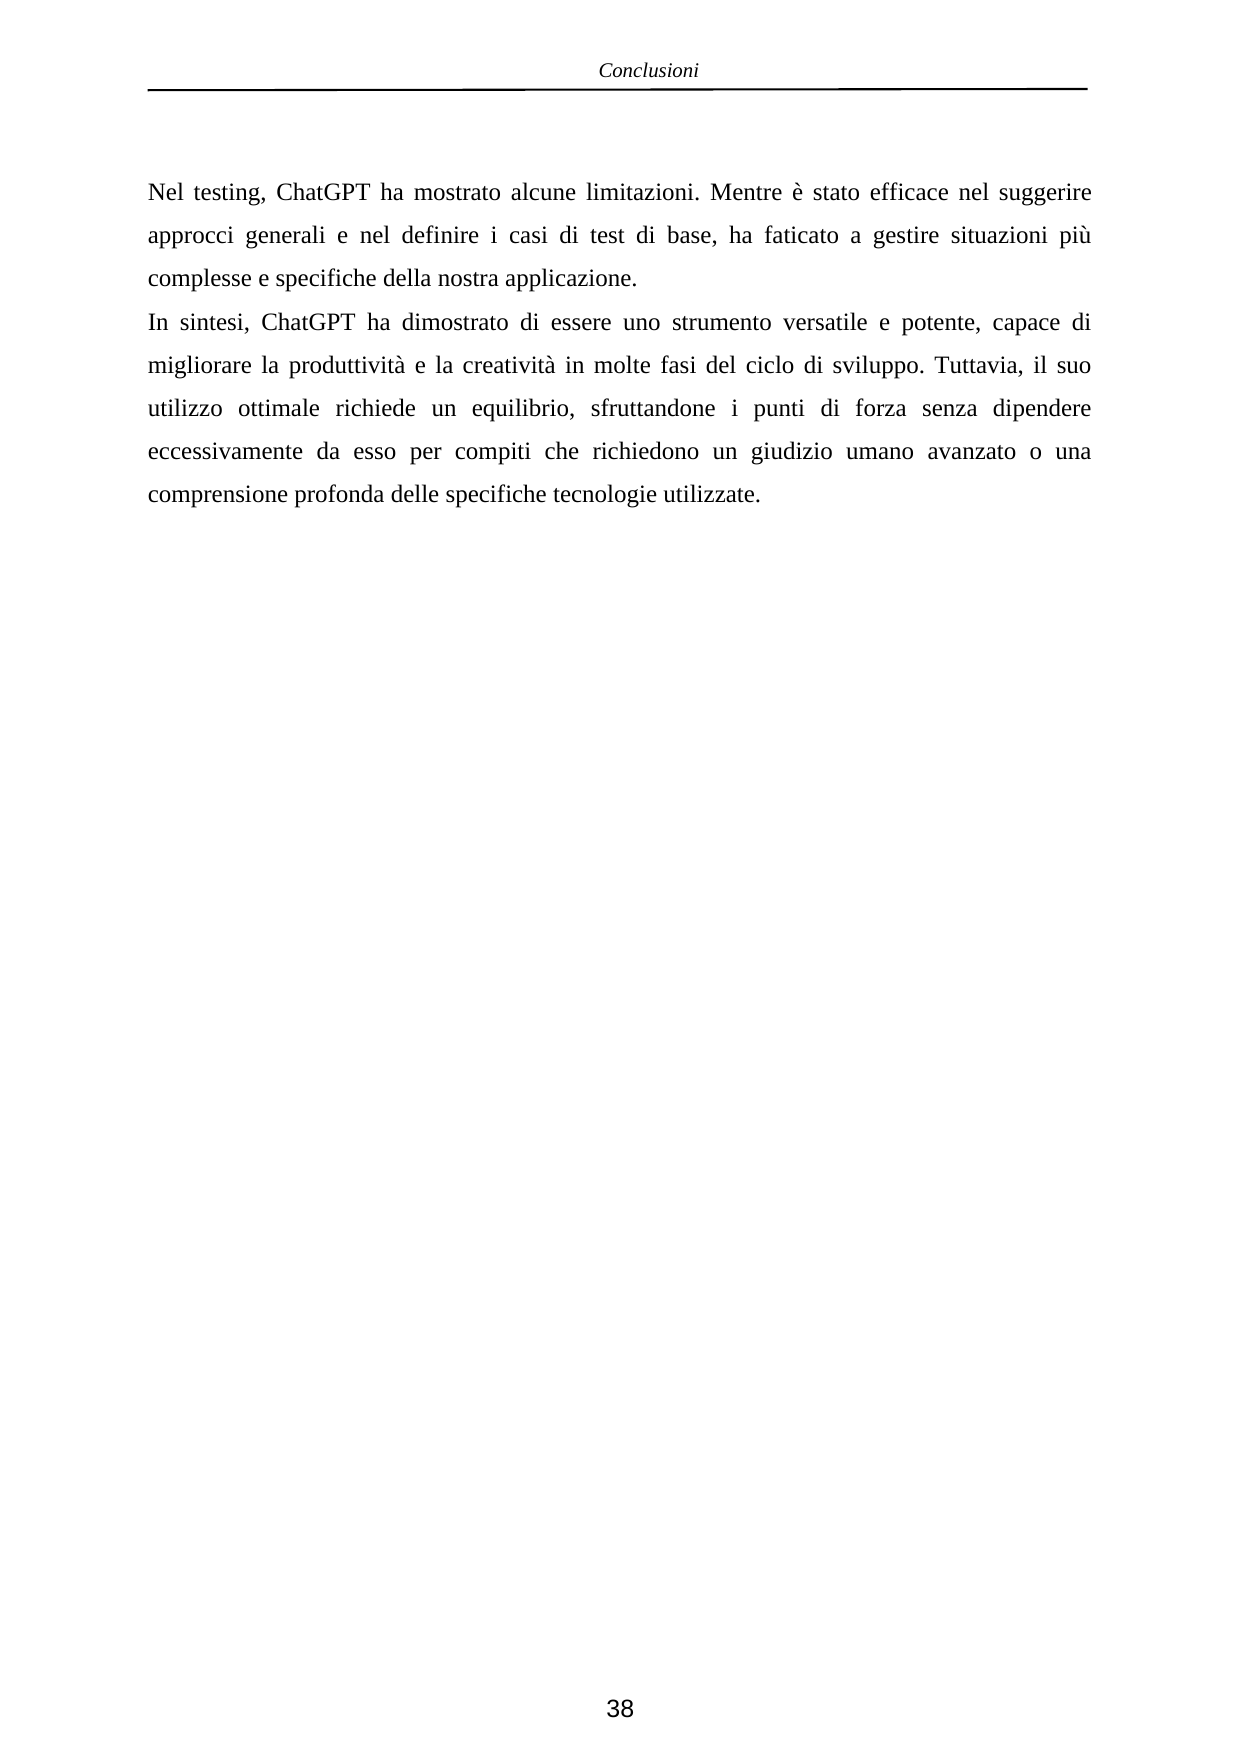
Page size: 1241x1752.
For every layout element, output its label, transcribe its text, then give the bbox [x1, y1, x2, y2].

text In sintesi, ChatGPT ha dimostrato di essere uno strumento versatile e potente, capace di migliorare la produttività e la creatività in molte fasi del ciclo di sviluppo. Tuttavia, il suo utilizzo ottimale richiede un equilibrio, sfruttandone i punti di forza senza dipendere eccessivamente da esso per compiti che richiedono un giudizio umano avanzato o una comprensione profonda delle specifiche tecnologie utilizzate. [148, 307, 1092, 508]
text Nel testing, ChatGPT ha mostrato alcune limitazioni. Mentre è stato efficace nel suggerire approcci generali e nel definire i casi di test di base, ha faticato a gestire situazioni più complesse e specifiche della nostra applicazione. [148, 177, 1092, 292]
